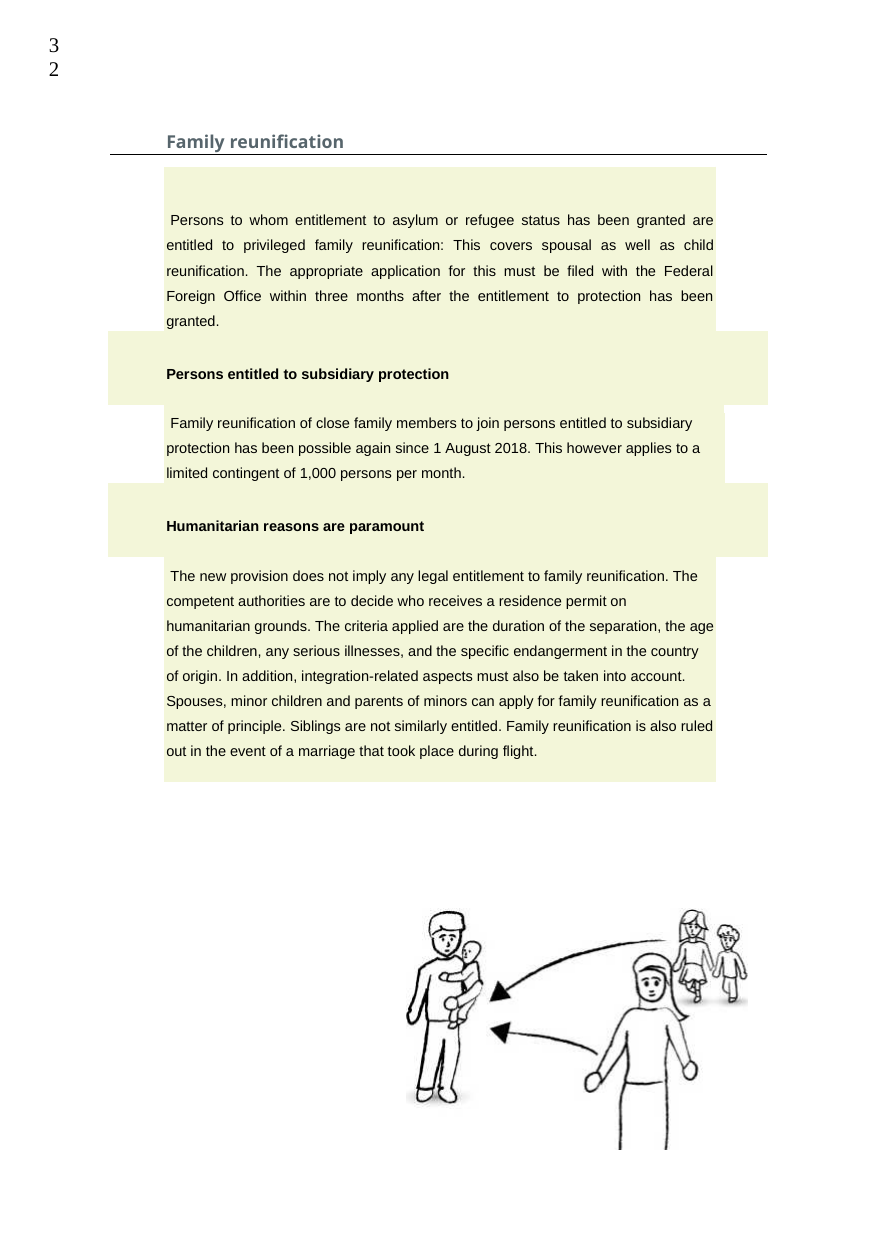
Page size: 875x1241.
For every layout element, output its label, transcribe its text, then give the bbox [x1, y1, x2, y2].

text Persons entitled to subsidiary protection [110, 366, 767, 403]
text Persons to whom entitlement to asylum or refugee status has been granted are entitled to privileged family reunification: This covers spousal as well as child reunification. The appropriate application for this must be filed with the Federal Foreign Office within three months after the entitlement to protection has been granted. [166, 168, 715, 329]
text Family reunification [110, 130, 767, 154]
text Humanitarian reasons are paramount [110, 518, 767, 556]
text The new provision does not imply any legal entitlement to family reunification. The competent authorities are to decide who receives a residence permit on humanitarian grounds. The criteria applied are the duration of the separation, the age of the children, any serious illnesses, and the specific endangerment in the country of origin. In addition, integration-related aspects must also be taken into account. Spouses, minor children and parents of minors can apply for family reunification as a matter of principle. Siblings are not similarly entitled. Family reunification is also ruled out in the event of a marriage that took place during flight. [166, 567, 715, 780]
text Family reunification of close family members to join persons entitled to subsidiary protection has been possible again since 1 August 2018. This however applies to a limited contingent of 1,000 persons per month. [166, 415, 723, 482]
picture [406, 908, 748, 1150]
